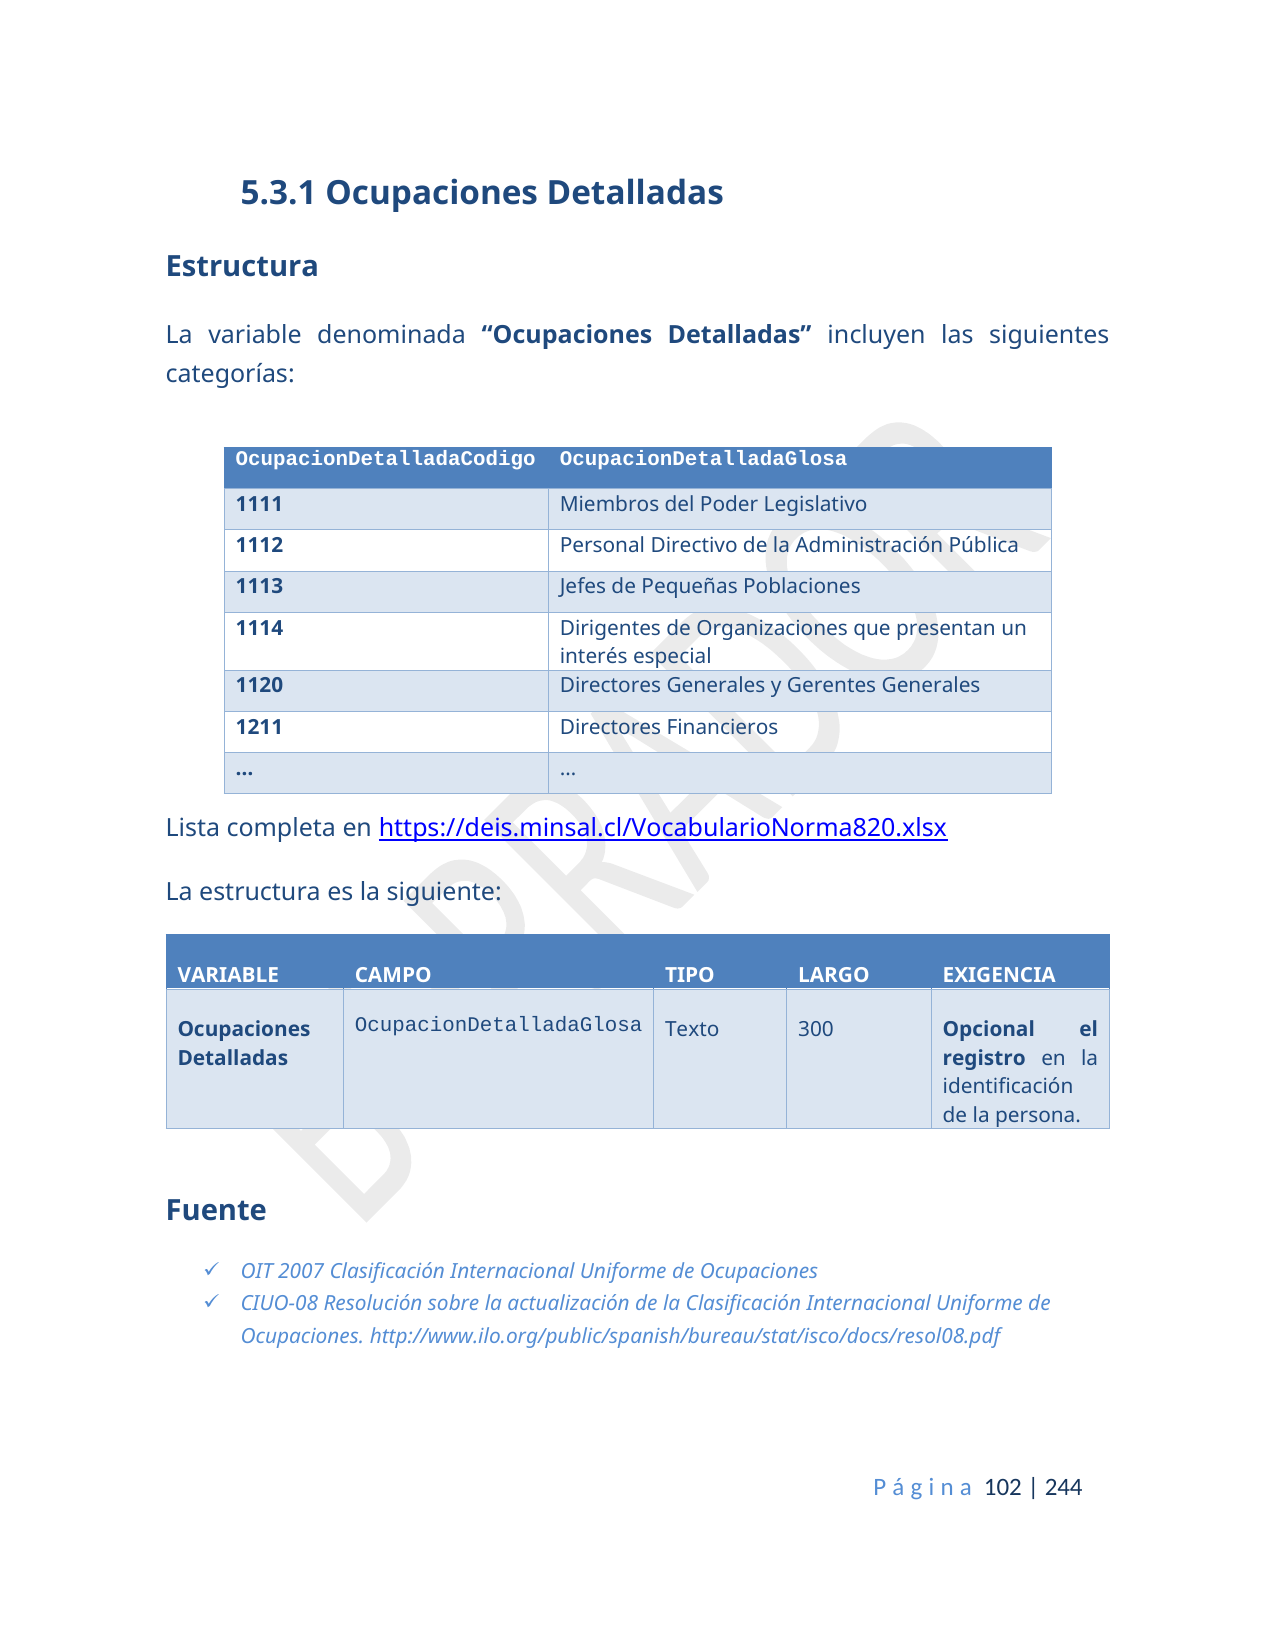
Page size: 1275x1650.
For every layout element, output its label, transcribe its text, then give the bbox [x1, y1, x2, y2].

text La estructura es la siguiente: [165, 874, 1109, 908]
table_header EXIGENCIA [932, 935, 1109, 988]
table_cell 1113 [225, 572, 548, 612]
table_cell Miembros del Poder Legislativo [549, 489, 1051, 529]
table_cell … [225, 753, 548, 793]
table_cell OcupacionDetalladaGlosa [344, 990, 653, 1128]
table_cell Opcional el registro en la identificación de la persona. [932, 990, 1109, 1128]
list OIT 2007 Clasificación Internacional Uniforme de Ocupaciones [203, 1256, 1109, 1284]
table_header VARIABLE [167, 935, 343, 988]
table_cell Dirigentes de Organizaciones que presentan un interés especial [549, 613, 1051, 669]
subtitle 5.3.1 Ocupaciones Detalladas [240, 168, 1109, 214]
table_header OcupacionDetalladaCodigo [225, 448, 548, 488]
table_cell 1111 [225, 489, 548, 529]
text La variable denominada “Ocupaciones Detalladas” incluyen las siguientes categorías: [165, 316, 1109, 389]
table_cell … [549, 753, 1051, 793]
table_cell Texto [654, 990, 786, 1128]
table_cell 1211 [225, 712, 548, 752]
table_cell Directores Generales y Gerentes Generales [549, 671, 1051, 711]
table_header LARGO [787, 935, 931, 988]
table_cell 1114 [225, 613, 548, 669]
table_cell Personal Directivo de la Administración Pública [549, 530, 1051, 571]
text Fuente [165, 1189, 1109, 1229]
table_header TIPO [654, 935, 786, 988]
table_cell 1120 [225, 671, 548, 711]
table_cell 1112 [225, 530, 548, 571]
table_cell Directores Financieros [549, 712, 1051, 752]
text Estructura [165, 246, 1109, 285]
table_cell Ocupaciones Detalladas [167, 990, 343, 1128]
table_cell 300 [787, 990, 931, 1128]
text Lista completa en https://deis.minsal.cl/VocabularioNorma820.xlsx [165, 420, 1109, 844]
table_cell Jefes de Pequeñas Poblaciones [549, 572, 1051, 612]
table_header CAMPO [344, 935, 653, 988]
table_header OcupacionDetalladaGlosa [549, 448, 1051, 488]
list CIUO-08 Resolución sobre la actualización de la Clasificación Internacional Uniforme de Ocupaciones. http://www.ilo.org/public/spanish/bureau/stat/isco/docs/resol08.pdf [203, 1288, 1109, 1349]
